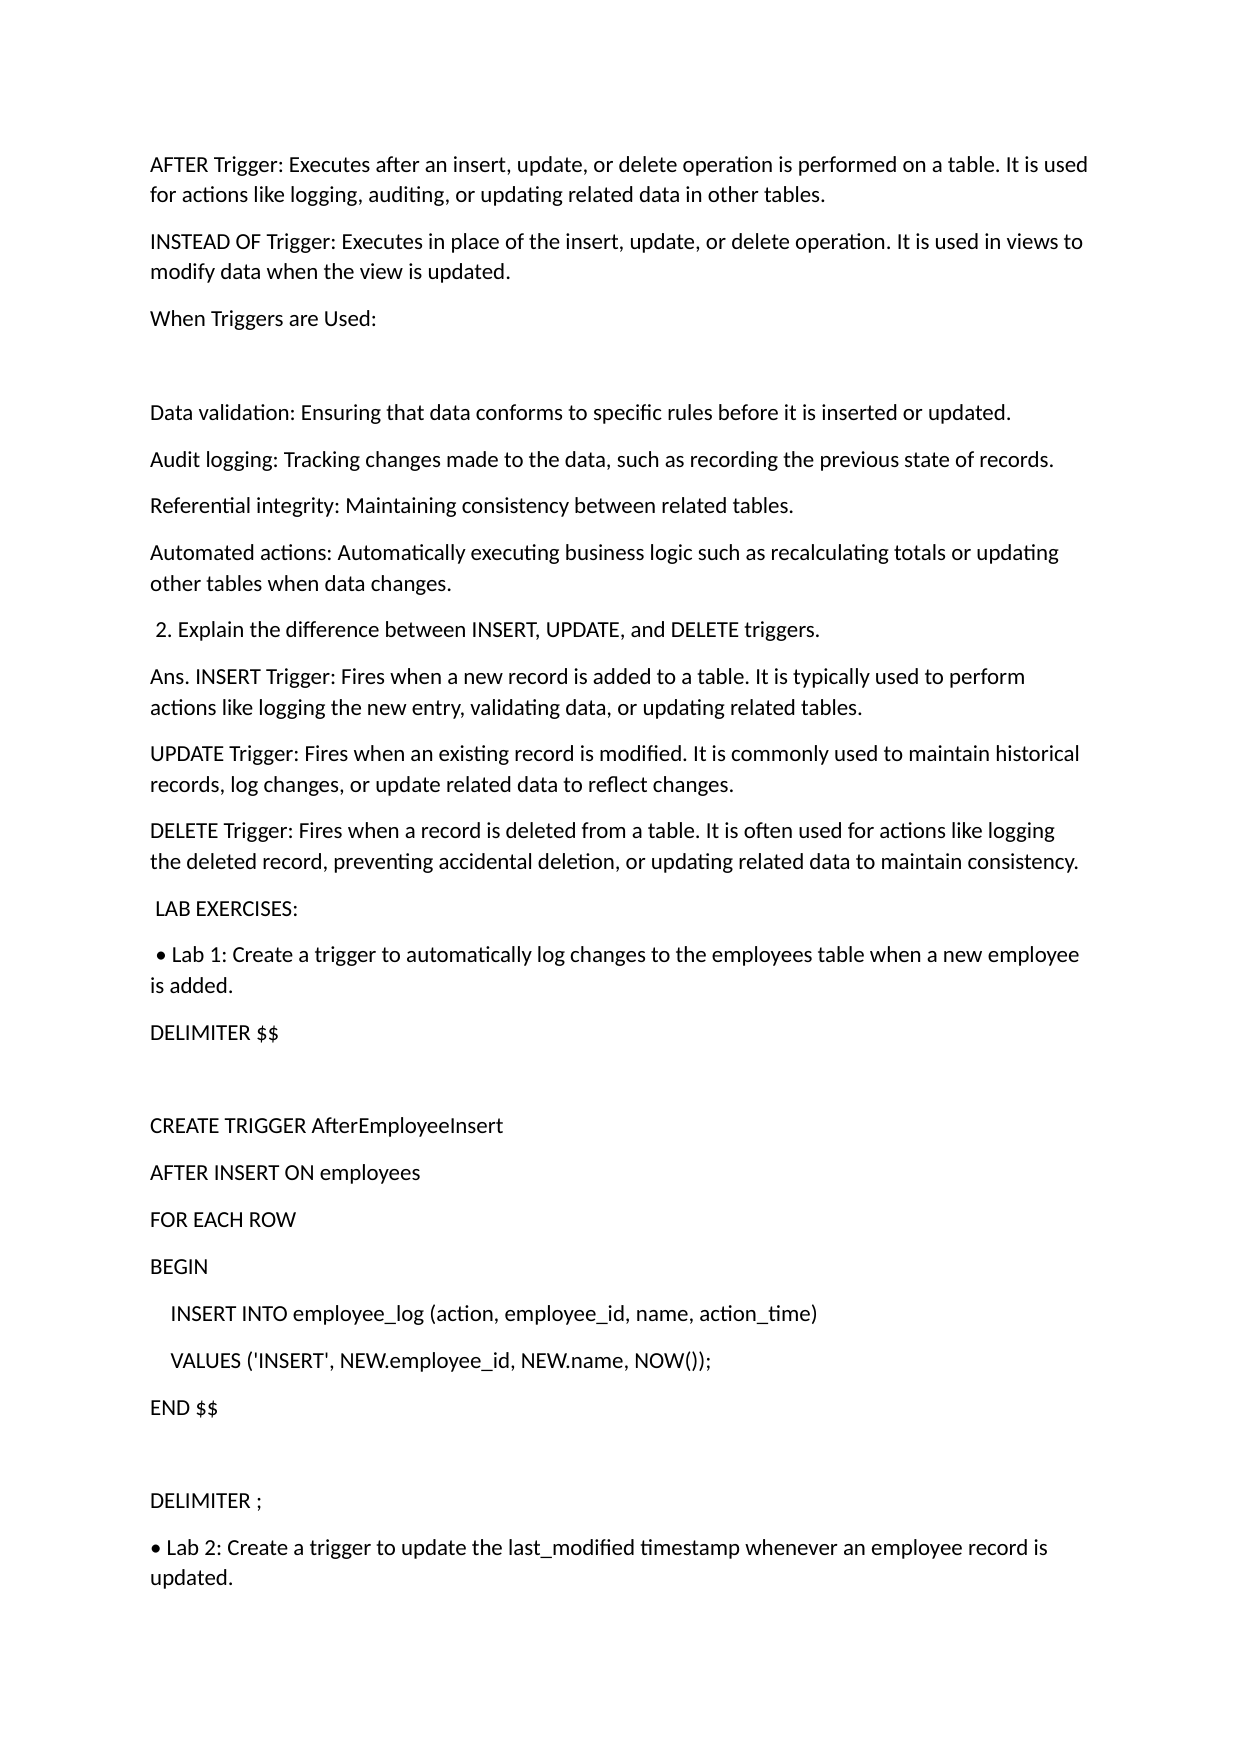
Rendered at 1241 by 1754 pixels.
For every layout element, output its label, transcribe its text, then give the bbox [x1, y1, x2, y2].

text AFTER INSERT ON employees [150, 1158, 1090, 1186]
text INSERT INTO employee_log (action, employee_id, name, action_time) [150, 1299, 1090, 1327]
text UPDATE Trigger: Fires when an existing record is modified. It is commonly used to maintain historical records, log changes, or update related data to reflect changes. [150, 739, 1090, 798]
text Referential integrity: Maintaining consistency between related tables. [150, 492, 1090, 520]
text Automated actions: Automatically executing business logic such as recalculating totals or updating other tables when data changes. [150, 538, 1090, 597]
text Data validation: Ensuring that data conforms to specific rules before it is inserted or updated. [150, 398, 1090, 426]
text Audit logging: Tracking changes made to the data, such as recording the previous state of records. [150, 445, 1090, 473]
text BEGIN [150, 1252, 1090, 1280]
text CREATE TRIGGER AfterEmployeeInsert [150, 1111, 1090, 1139]
text 2. Explain the difference between INSERT, UPDATE, and DELETE triggers. [150, 616, 1090, 644]
text LAB EXERCISES: [150, 894, 1090, 922]
text • Lab 2: Create a trigger to update the last_modified timestamp whenever an employee record is updated. [150, 1533, 1090, 1592]
text • Lab 1: Create a trigger to automatically log changes to the employees table when a new employee is added. [150, 941, 1090, 999]
text FOR EACH ROW [150, 1205, 1090, 1233]
text When Triggers are Used: [150, 304, 1090, 332]
text DELIMITER ; [150, 1486, 1090, 1514]
text DELETE Trigger: Fires when a record is deleted from a table. It is often used for actions like logging the deleted record, preventing accidental deletion, or updating related data to maintain consistency. [150, 817, 1090, 875]
text DELIMITER $$ [150, 1018, 1090, 1046]
text Ans. INSERT Trigger: Fires when a new record is added to a table. It is typically used to perform actions like logging the new entry, validating data, or updating related tables. [150, 662, 1090, 721]
text END $$ [150, 1393, 1090, 1421]
text VALUES ('INSERT', NEW.employee_id, NEW.name, NOW()); [150, 1346, 1090, 1374]
text INSTEAD OF Trigger: Executes in place of the insert, update, or delete operation. It is used in views to modify data when the view is updated. [150, 227, 1090, 285]
text AFTER Trigger: Executes after an insert, update, or delete operation is performed on a table. It is used for actions like logging, auditing, or updating related data in other tables. [150, 150, 1090, 208]
